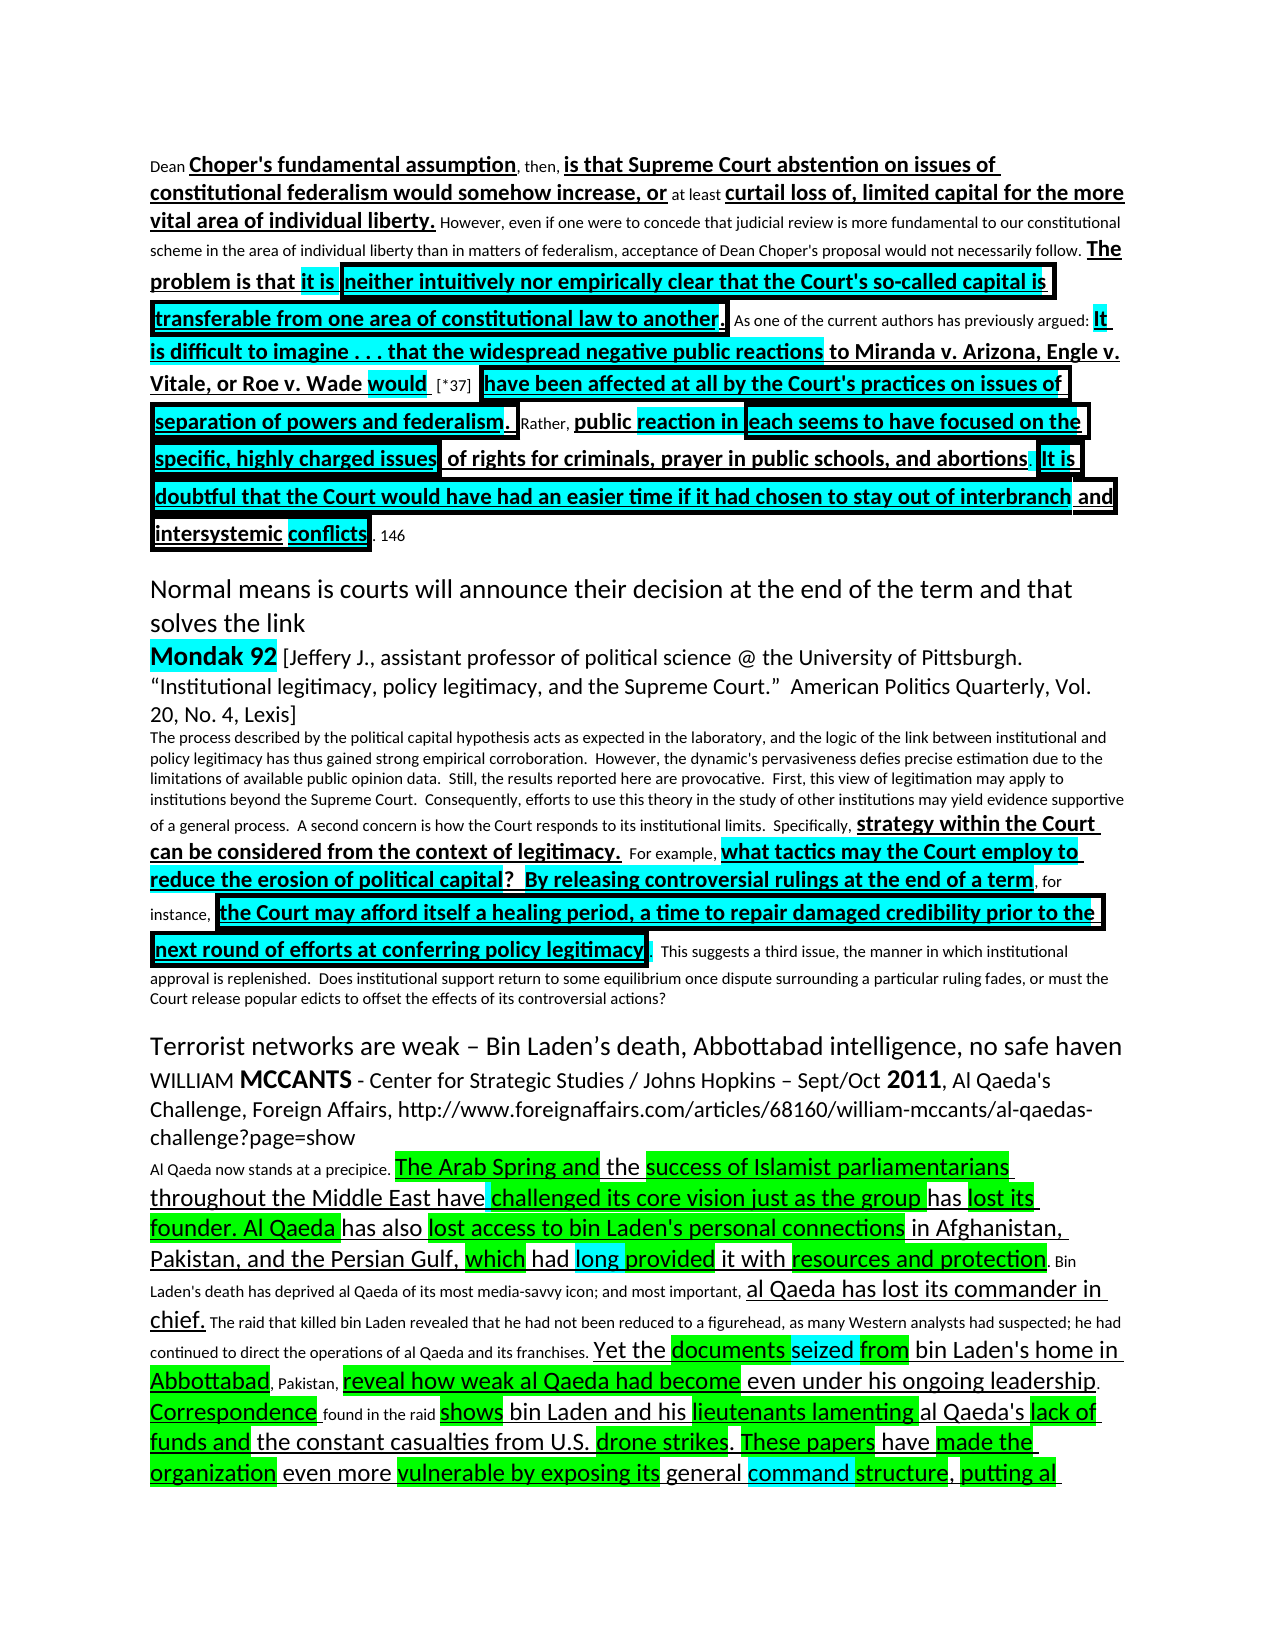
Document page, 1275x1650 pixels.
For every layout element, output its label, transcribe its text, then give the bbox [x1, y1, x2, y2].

subtitle Normal means is courts will announce their decision at the end of the term and that solves the link [150, 573, 1125, 639]
text Mondak 92 [Jeffery J., assistant professor of political science @ the University of Pittsburgh. “Institutional legitimacy, policy legitimacy, and the Supreme Court.” American Politics Quarterly, Vol. 20, No. 4, Lexis] [150, 639, 1125, 728]
text WILLIAM MCCANTS - Center for Strategic Studies / Johns Hopkins – Sept/Oct 2011, Al Qaeda's Challenge, Foreign Affairs, http://www.foreignaffairs.com/articles/68160/william-mccants/al-qaedas-challenge?page=show [150, 1062, 1125, 1151]
text Dean Choper's fundamental assumption, then, is that Supreme Court abstention on issues of constitutional federalism would somehow increase, or at least curtail loss of, limited capital for the more vital area of individual liberty. However, even if one were to concede that judicial review is more fundamental to our constitutional scheme in the area of individual liberty than in matters of federalism, acceptance of Dean Choper's proposal would not necessarily follow. The problem is that it is neither intuitively nor empirically clear that the Court's so-called capital is transferable from one area of constitutional law to another. As one of the current authors has previously argued: It is difficult to imagine . . . that the widespread negative public reactions to Miranda v. Arizona, Engle v. Vitale, or Roe v. Wade would [*37] have been affected at all by the Court's practices on issues of separation of powers and federalism. Rather, public reaction in each seems to have focused on the specific, highly charged issues of rights for criminals, prayer in public schools, and abortions. It is doubtful that the Court would have had an easier time if it had chosen to stay out of interbranch and intersystemic conflicts. 146 [150, 150, 1125, 552]
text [150, 1151, 1125, 1487]
subtitle Terrorist networks are weak – Bin Laden’s death, Abbottabad intelligence, no safe haven [150, 1029, 1125, 1062]
text The process described by the political capital hypothesis acts as expected in the laboratory, and the logic of the link between institutional and policy legitimacy has thus gained strong empirical corroboration. However, the dynamic's pervasiveness defies precise estimation due to the limitations of available public opinion data. Still, the results reported here are provocative. First, this view of legitimation may apply to institutions beyond the Supreme Court. Consequently, efforts to use this theory in the study of other institutions may yield evidence supportive of a general process. A second concern is how the Court responds to its institutional limits. Specifically, strategy within the Court can be considered from the context of legitimacy. For example, what tactics may the Court employ to reduce the erosion of political capital? By releasing controversial rulings at the end of a term, for instance, the Court may afford itself a healing period, a time to repair damaged credibility prior to the next round of efforts at conferring policy legitimacy. This suggests a third issue, the manner in which institutional approval is replenished. Does institutional support return to some equilibrium once dispute surrounding a particular ruling fades, or must the Court release popular edicts to offset the effects of its controversial actions? [150, 728, 1125, 1008]
